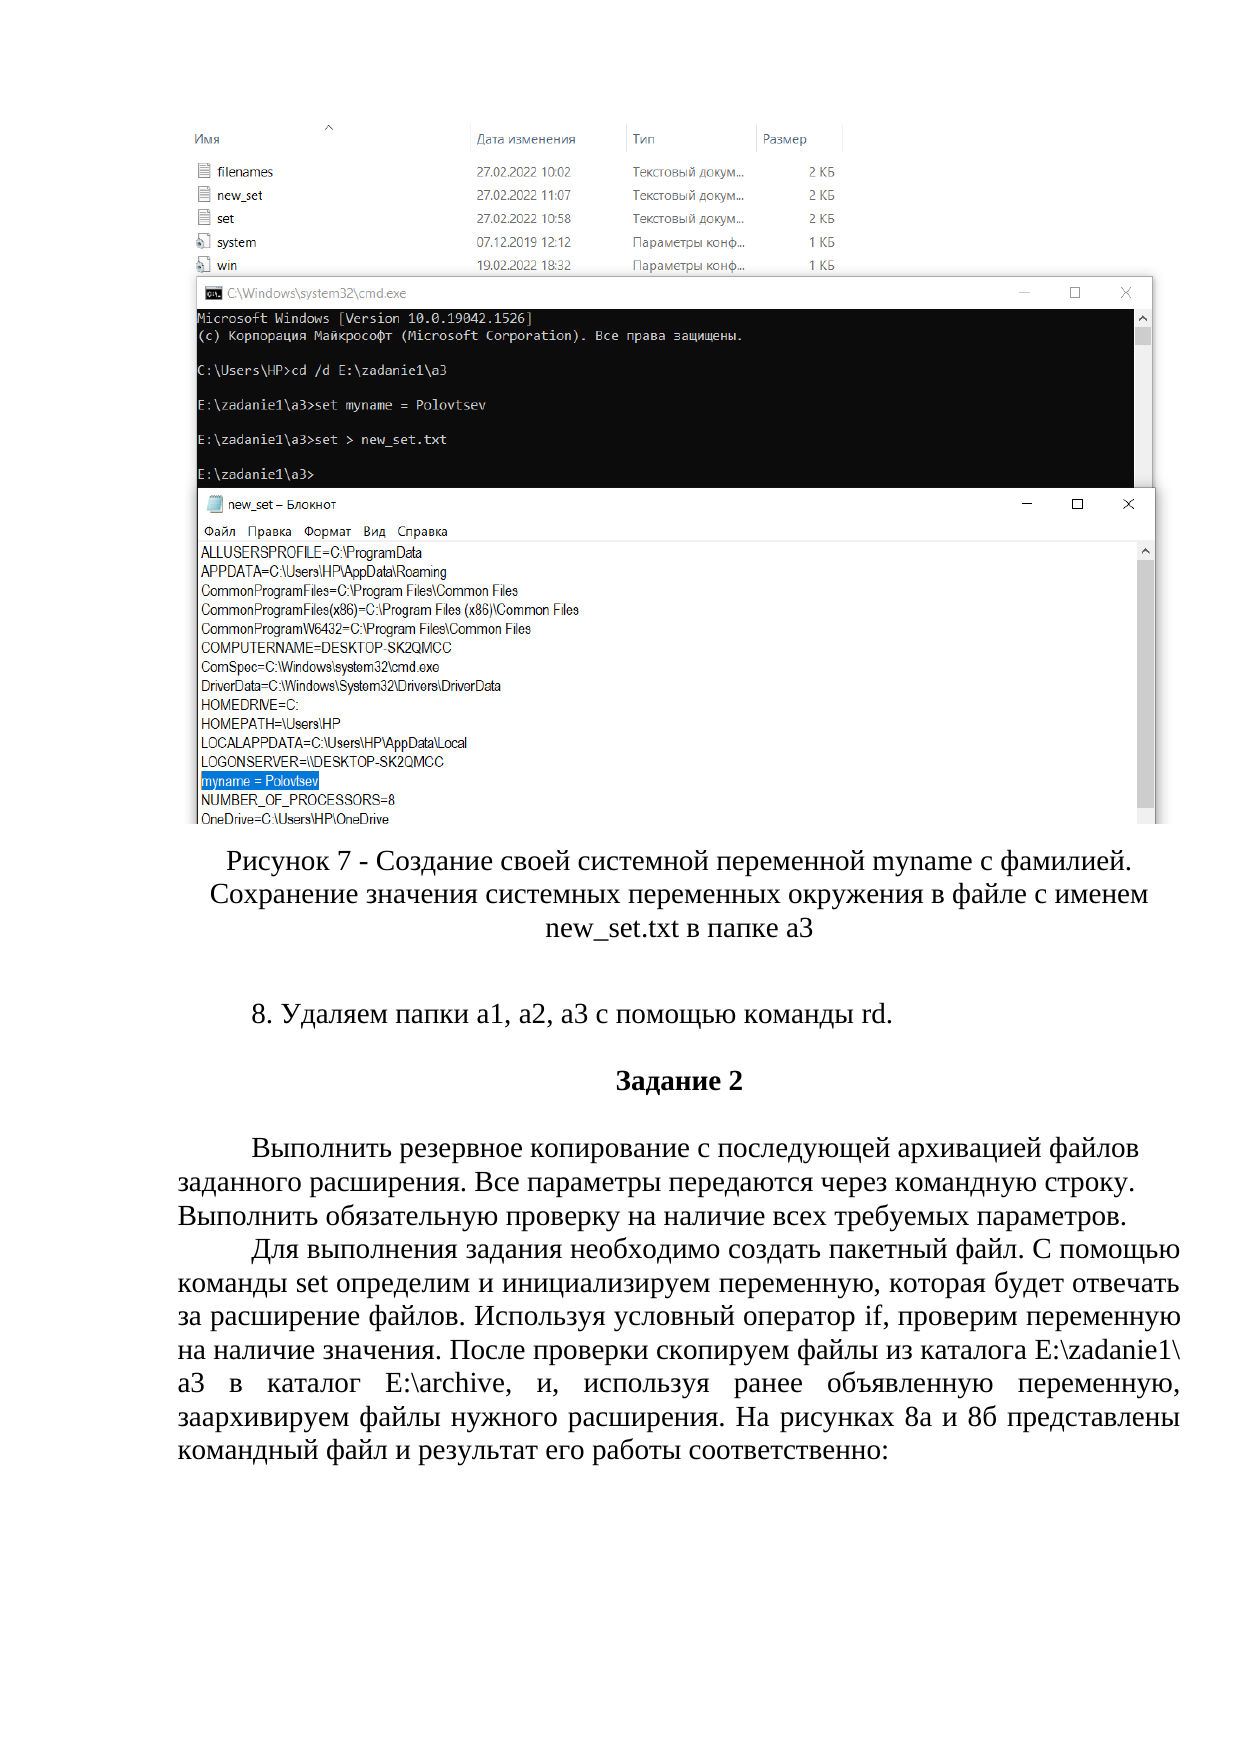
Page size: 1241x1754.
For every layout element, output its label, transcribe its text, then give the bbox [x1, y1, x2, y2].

text Для выполнения задания необходимо создать пакетный файл. С помощью команды set определим и инициализируем переменную, которая будет отвечать за расширение файлов. Используя условный оператор if, проверим переменную на наличие значения. После проверки скопируем файлы из каталога E:\zadanie1\a3 в каталог E:\archive, и, используя ранее объявленную переменную, заархивируем файлы нужного расширения. На рисунках 8а и 8б представлены командный файл и результат его работы соответственно: [177, 1231, 1181, 1466]
text заданного расширения. Все параметры передаются через командную строку. Выполнить обязательную проверку на наличие всех требуемых параметров. [177, 1164, 1181, 1231]
text 8. Удаляем папки a1, a2, a3 с помощью команды rd. [177, 996, 1181, 1030]
picture [177, 118, 1182, 824]
text Выполнить резервное копирование с последующей архивацией файлов [177, 1131, 1181, 1164]
text Задание 2 [177, 1063, 1181, 1097]
text Рисунок 7 - Создание своей системной переменной myname с фамилией. Сохранение значения системных переменных окружения в файле с именем new_set.txt в папке a3 [177, 843, 1181, 943]
